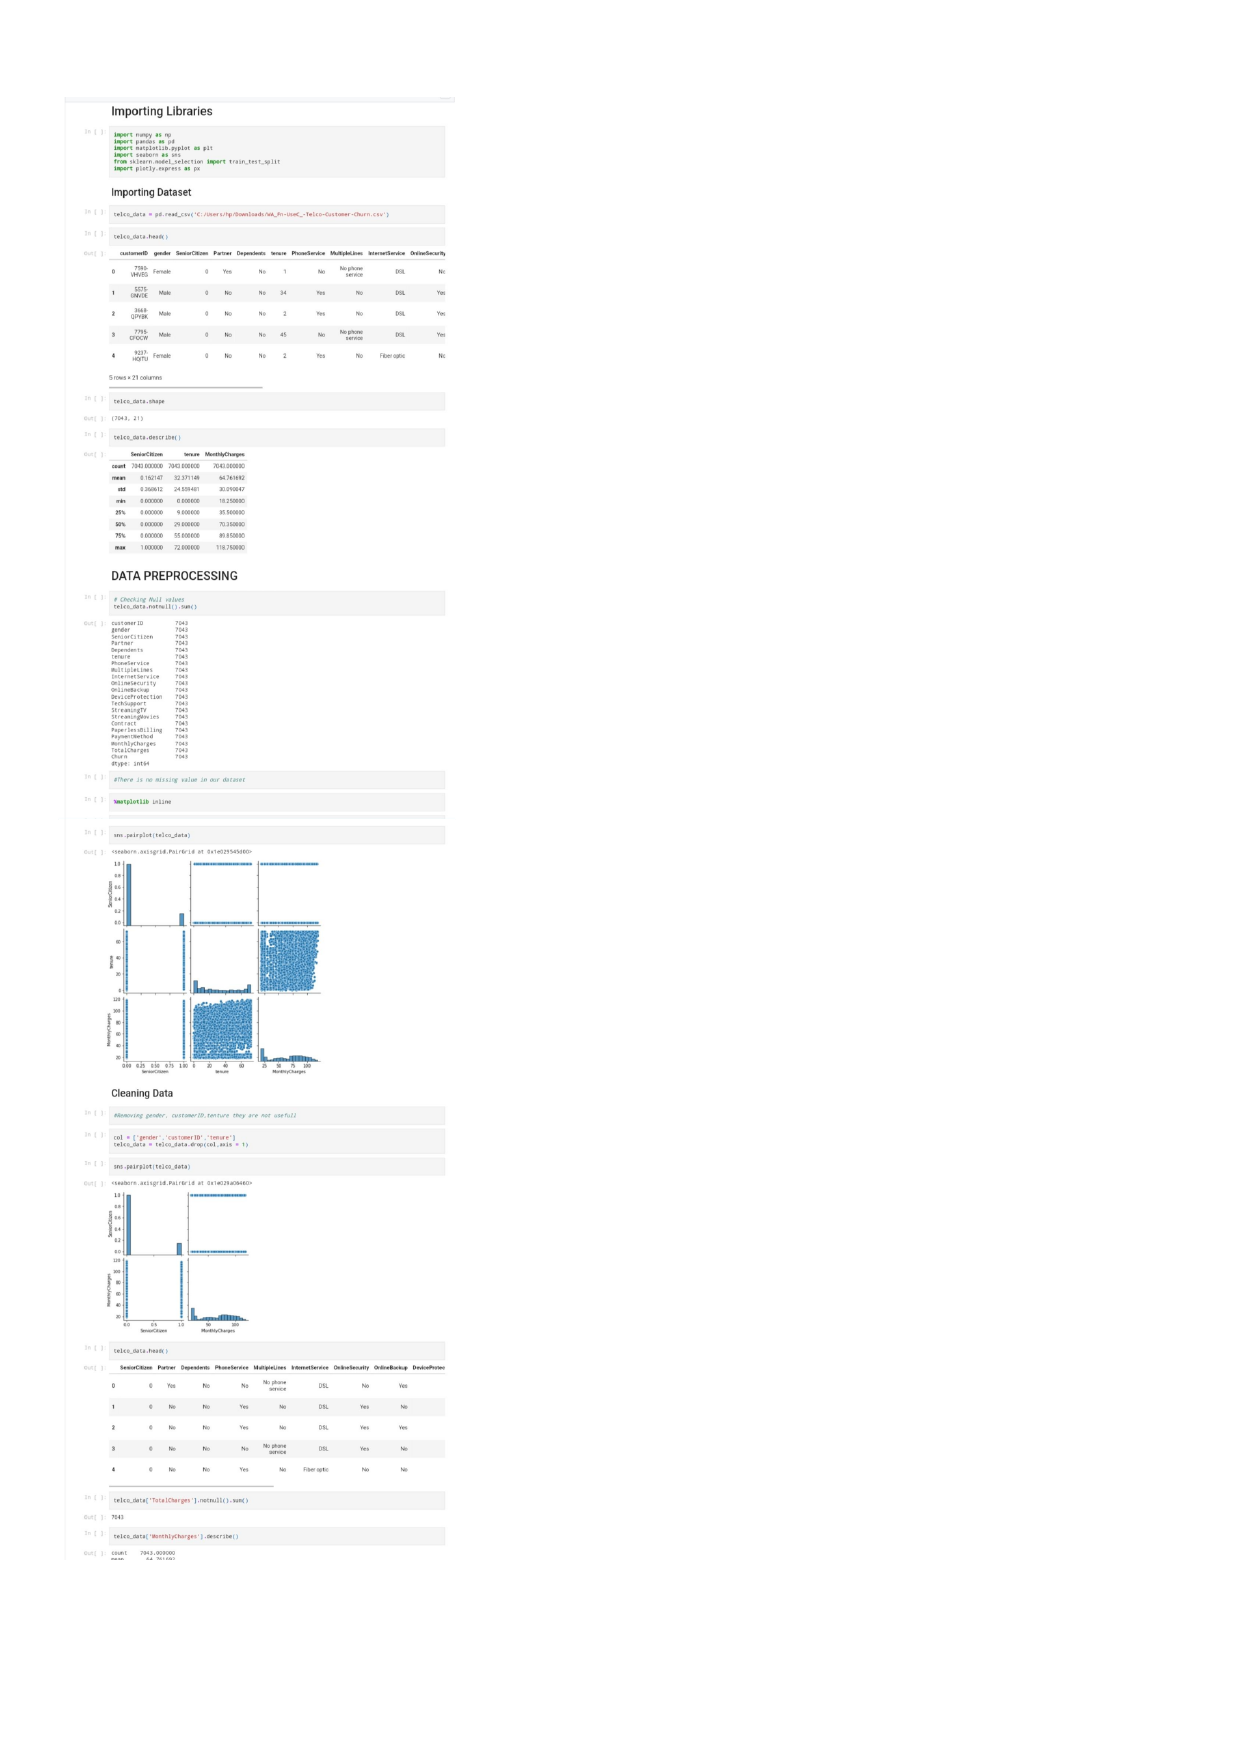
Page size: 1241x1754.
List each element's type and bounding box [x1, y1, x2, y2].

picture [58, 97, 456, 1560]
